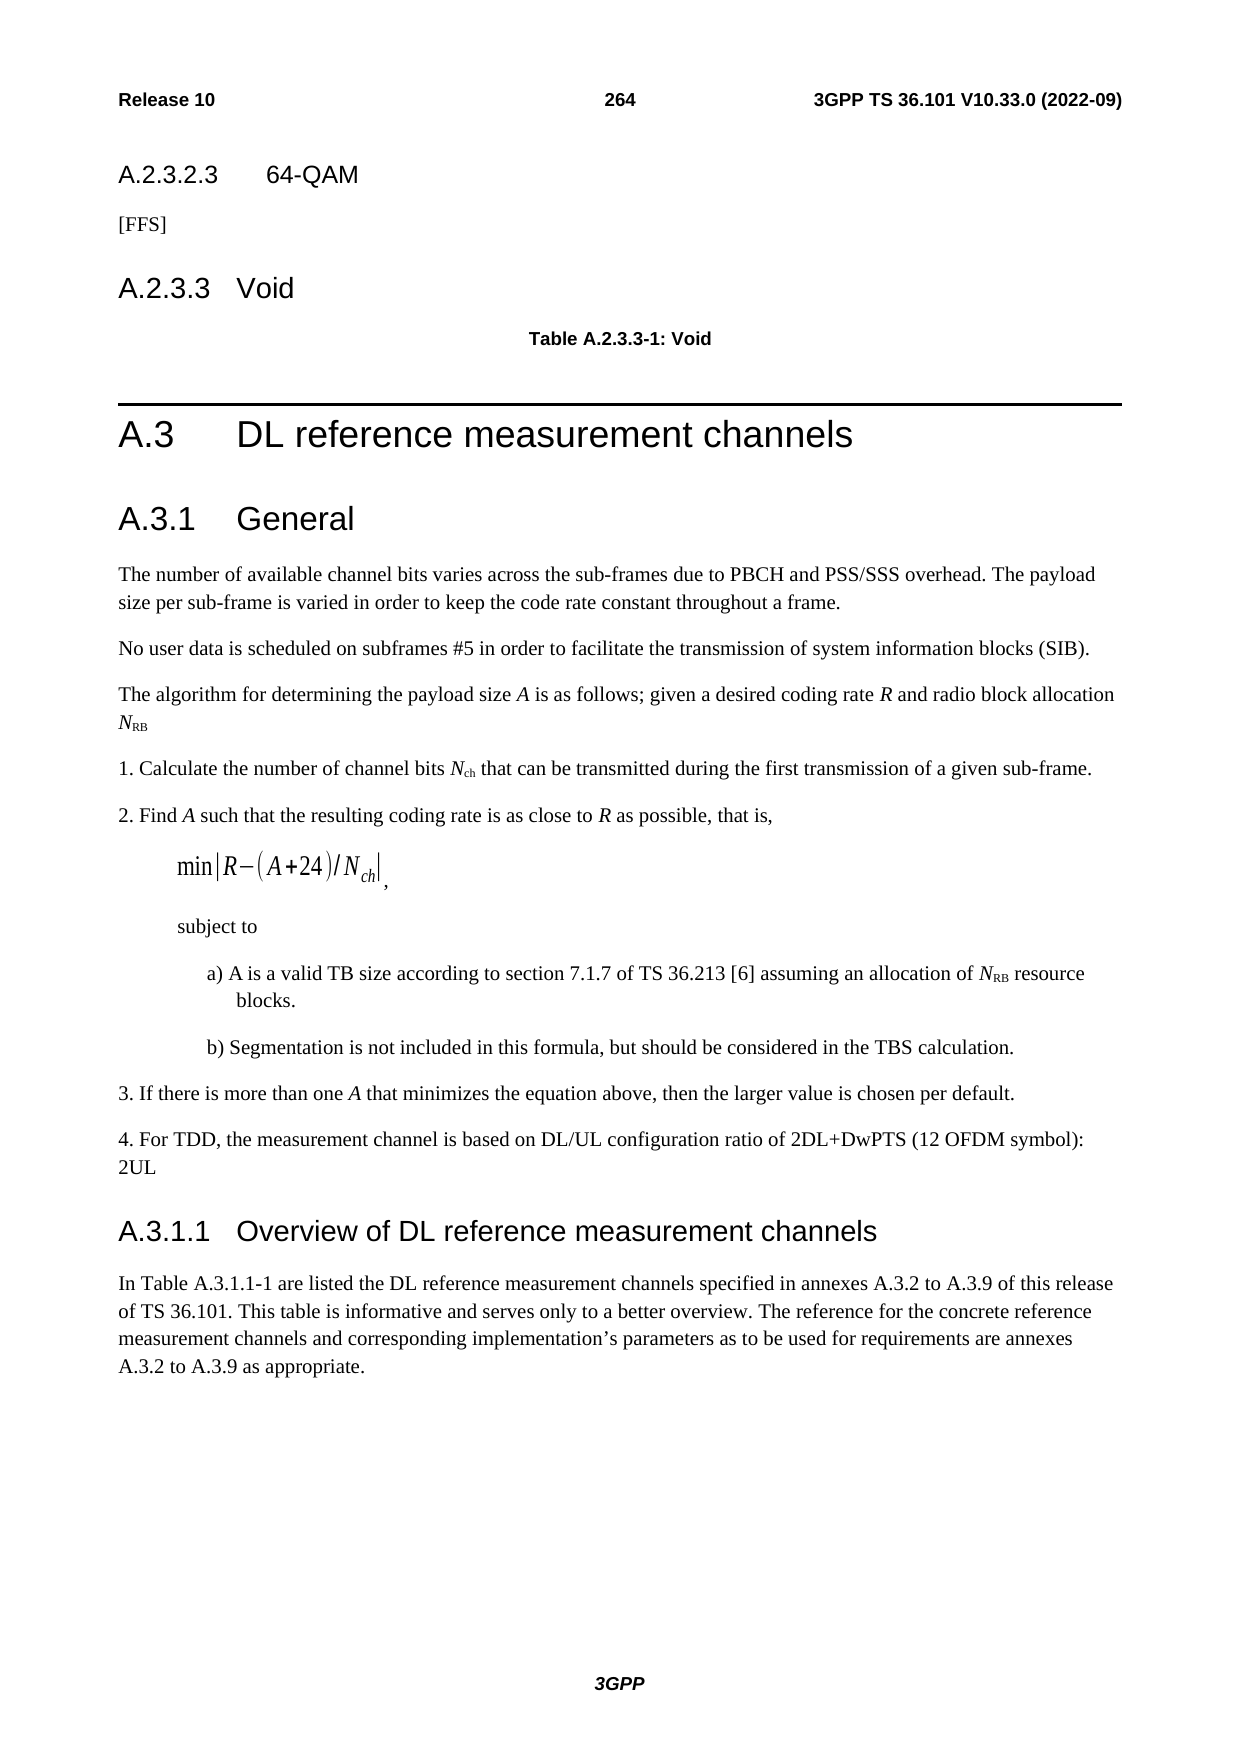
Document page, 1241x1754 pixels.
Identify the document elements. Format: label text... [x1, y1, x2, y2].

text In Table A.3.1.1-1 are listed the DL reference measurement channels specified in annexes A.3.2 to A.3.9 of this release of TS 36.101. This table is informative and serves only to a better overview. The reference for the concrete reference measurement channels and corresponding implementation’s parameters as to be used for requirements are annexes A.3.2 to A.3.9 as appropriate. [118, 1271, 1122, 1378]
text 2. Find A such that the resulting coding rate is as close to R as possible, that is, [118, 803, 1122, 827]
text b) Segmentation is not included in this formula, but should be considered in the TBS calculation. [207, 1035, 1122, 1059]
subtitle A.2.3.2.3 64-QAM [118, 147, 1122, 189]
text 3. If there is more than one A that minimizes the equation above, then the larger value is chosen per default. [118, 1081, 1122, 1105]
text The number of available channel bits varies across the sub-frames due to PBCH and PSS/SSS overhead. The payload size per sub-frame is varied in order to keep the code rate constant throughout a frame. [118, 562, 1122, 614]
text a) A is a valid TB size according to section 7.1.7 of TS 36.213 [6] assuming an allocation of NRB resource blocks. [207, 961, 1122, 1012]
subtitle A.3.1.1 Overview of DL reference measurement channels [118, 1214, 1122, 1247]
text 1. Calculate the number of channel bits Nch that can be transmitted during the first transmission of a given sub-frame. [118, 756, 1122, 780]
text subject to [177, 914, 1122, 938]
text No user data is scheduled on subframes #5 in order to facilitate the transmission of system information blocks (SIB). [118, 636, 1122, 660]
text 4. For TDD, the measurement channel is based on DL/UL configuration ratio of 2DL+DwPTS (12 OFDM symbol): 2UL [118, 1127, 1122, 1179]
subtitle A.3.1 General [118, 499, 1122, 537]
text [FFS] [118, 212, 1122, 236]
text The algorithm for determining the payload size A is as follows; given a desired coding rate R and radio block allocation NRB [118, 682, 1122, 734]
subtitle A.3 DL reference measurement channels [118, 406, 1122, 455]
subtitle A.2.3.3 Void [118, 271, 1122, 304]
text Table A.2.3.3-1: Void [118, 328, 1122, 349]
text , [177, 849, 1122, 892]
